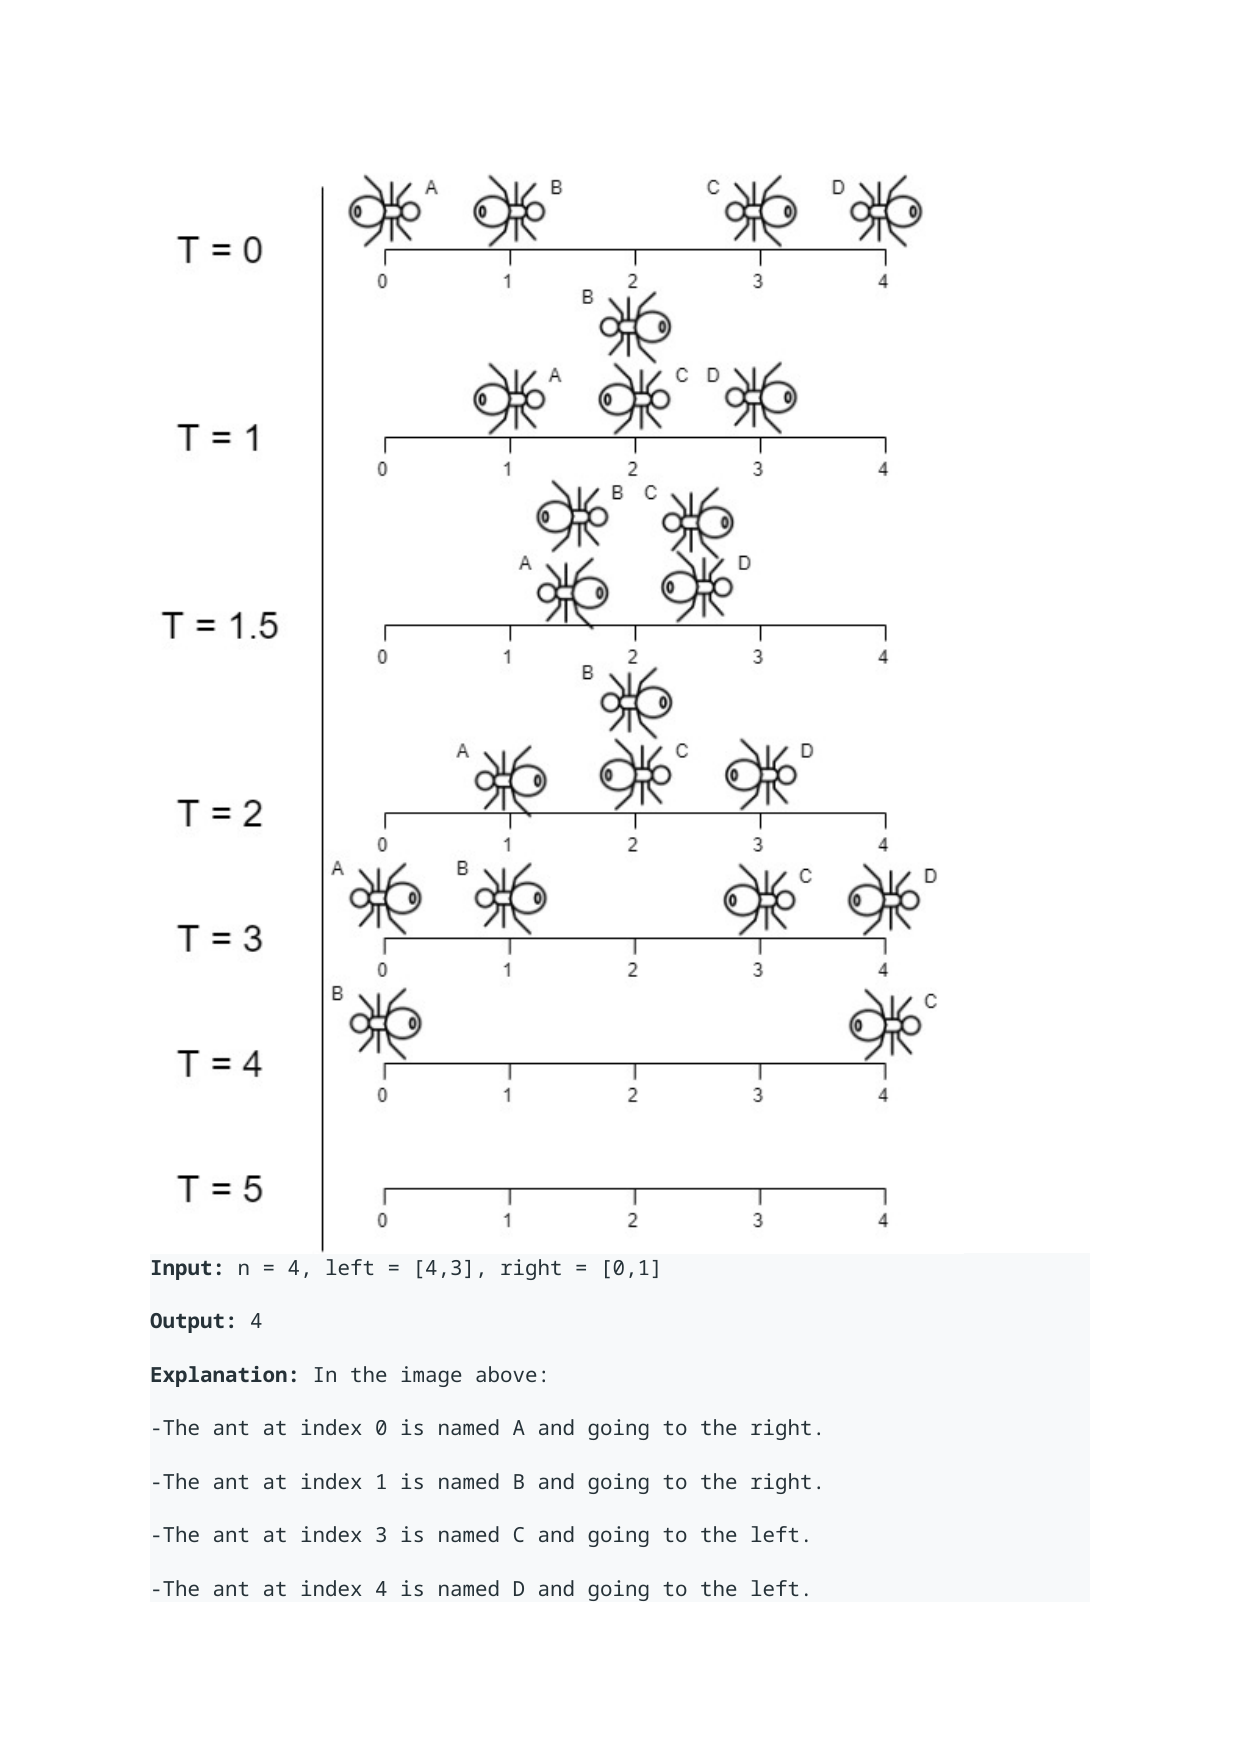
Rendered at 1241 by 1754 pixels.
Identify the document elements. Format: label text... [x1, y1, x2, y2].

text Input: n = 4, left = [4,3], right = [0,1] [150, 1253, 1090, 1282]
text -The ant at index 4 is named D and going to the left. [150, 1574, 1090, 1602]
text Explanation: In the image above: [150, 1360, 1090, 1388]
text -The ant at index 1 is named B and going to the right. [150, 1467, 1090, 1495]
text Output: 4 [150, 1307, 1090, 1335]
text -The ant at index 3 is named C and going to the left. [150, 1520, 1090, 1549]
text -The ant at index 0 is named A and going to the right. [150, 1413, 1090, 1442]
picture [150, 150, 964, 1254]
